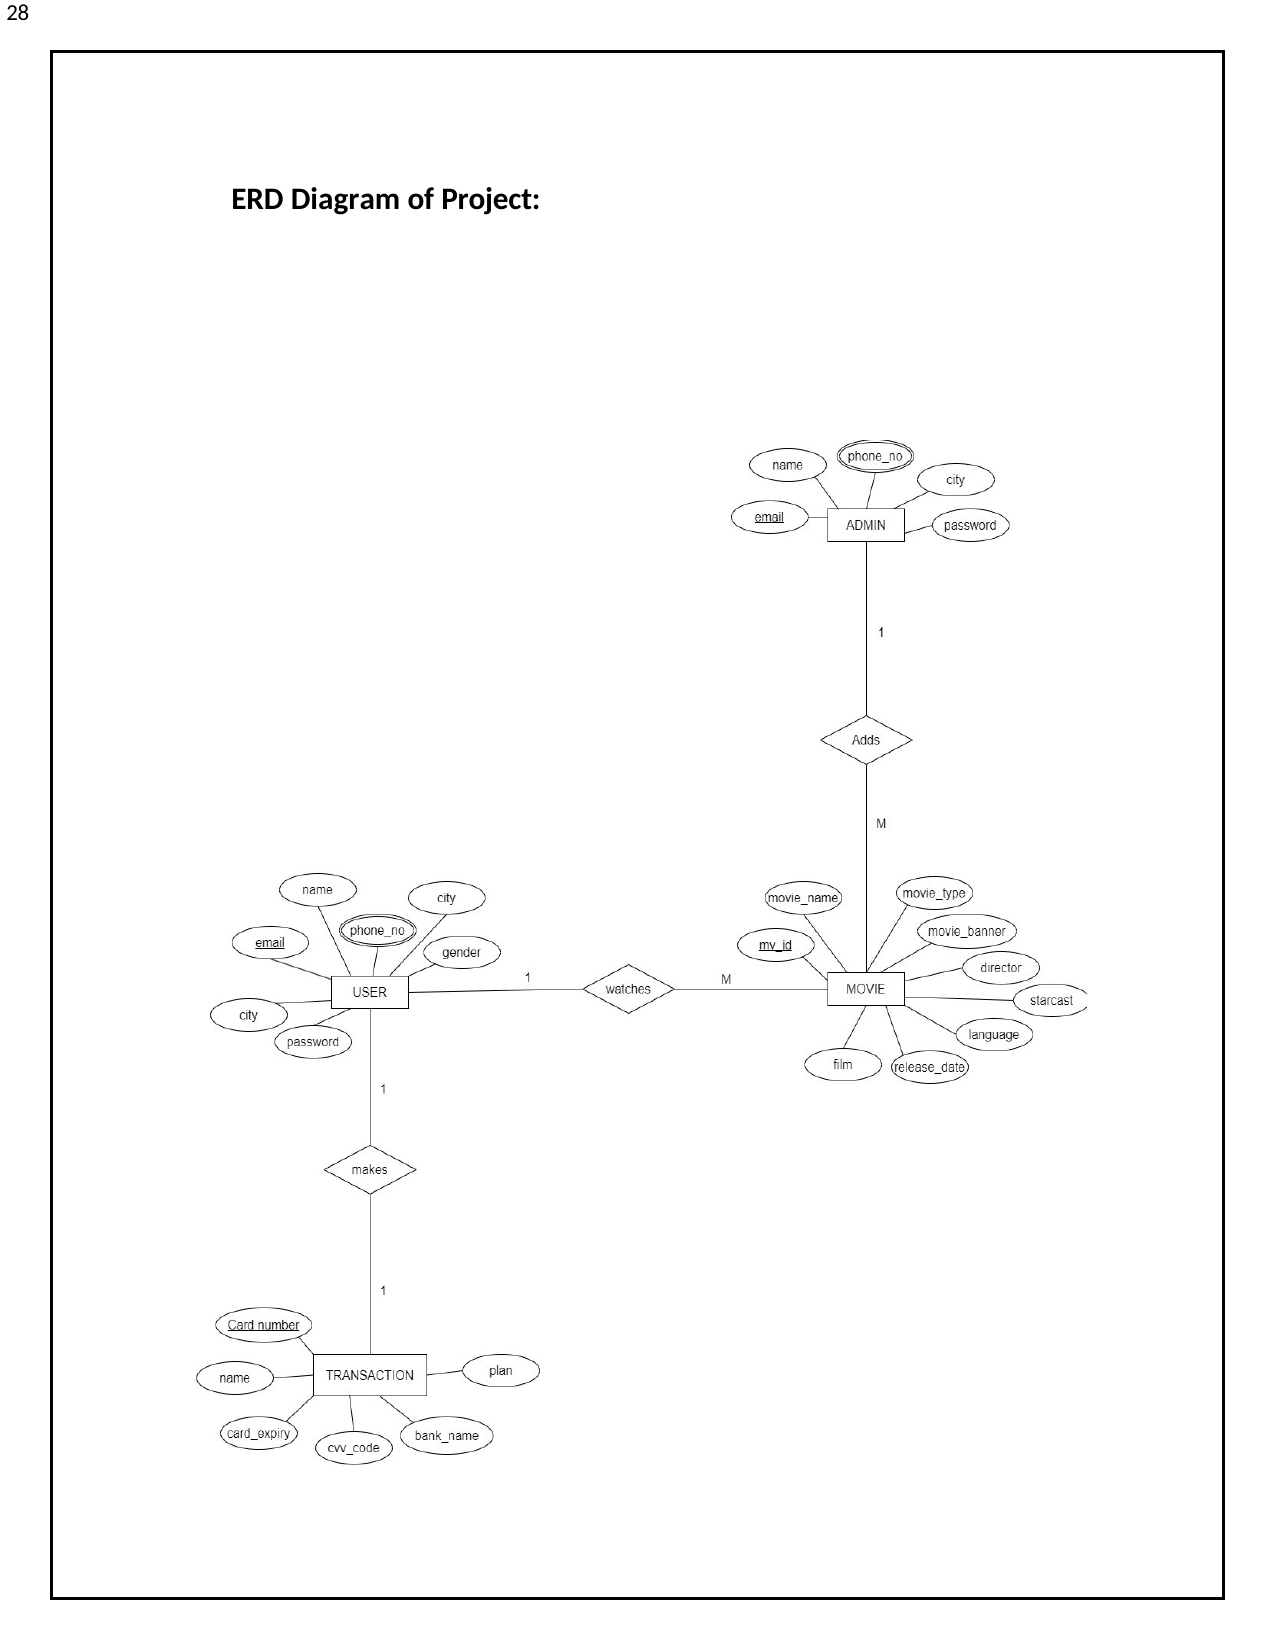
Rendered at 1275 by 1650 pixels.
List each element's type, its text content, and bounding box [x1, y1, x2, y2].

picture [196, 440, 1088, 1465]
subtitle ERD Diagram of Project: [231, 179, 1110, 217]
